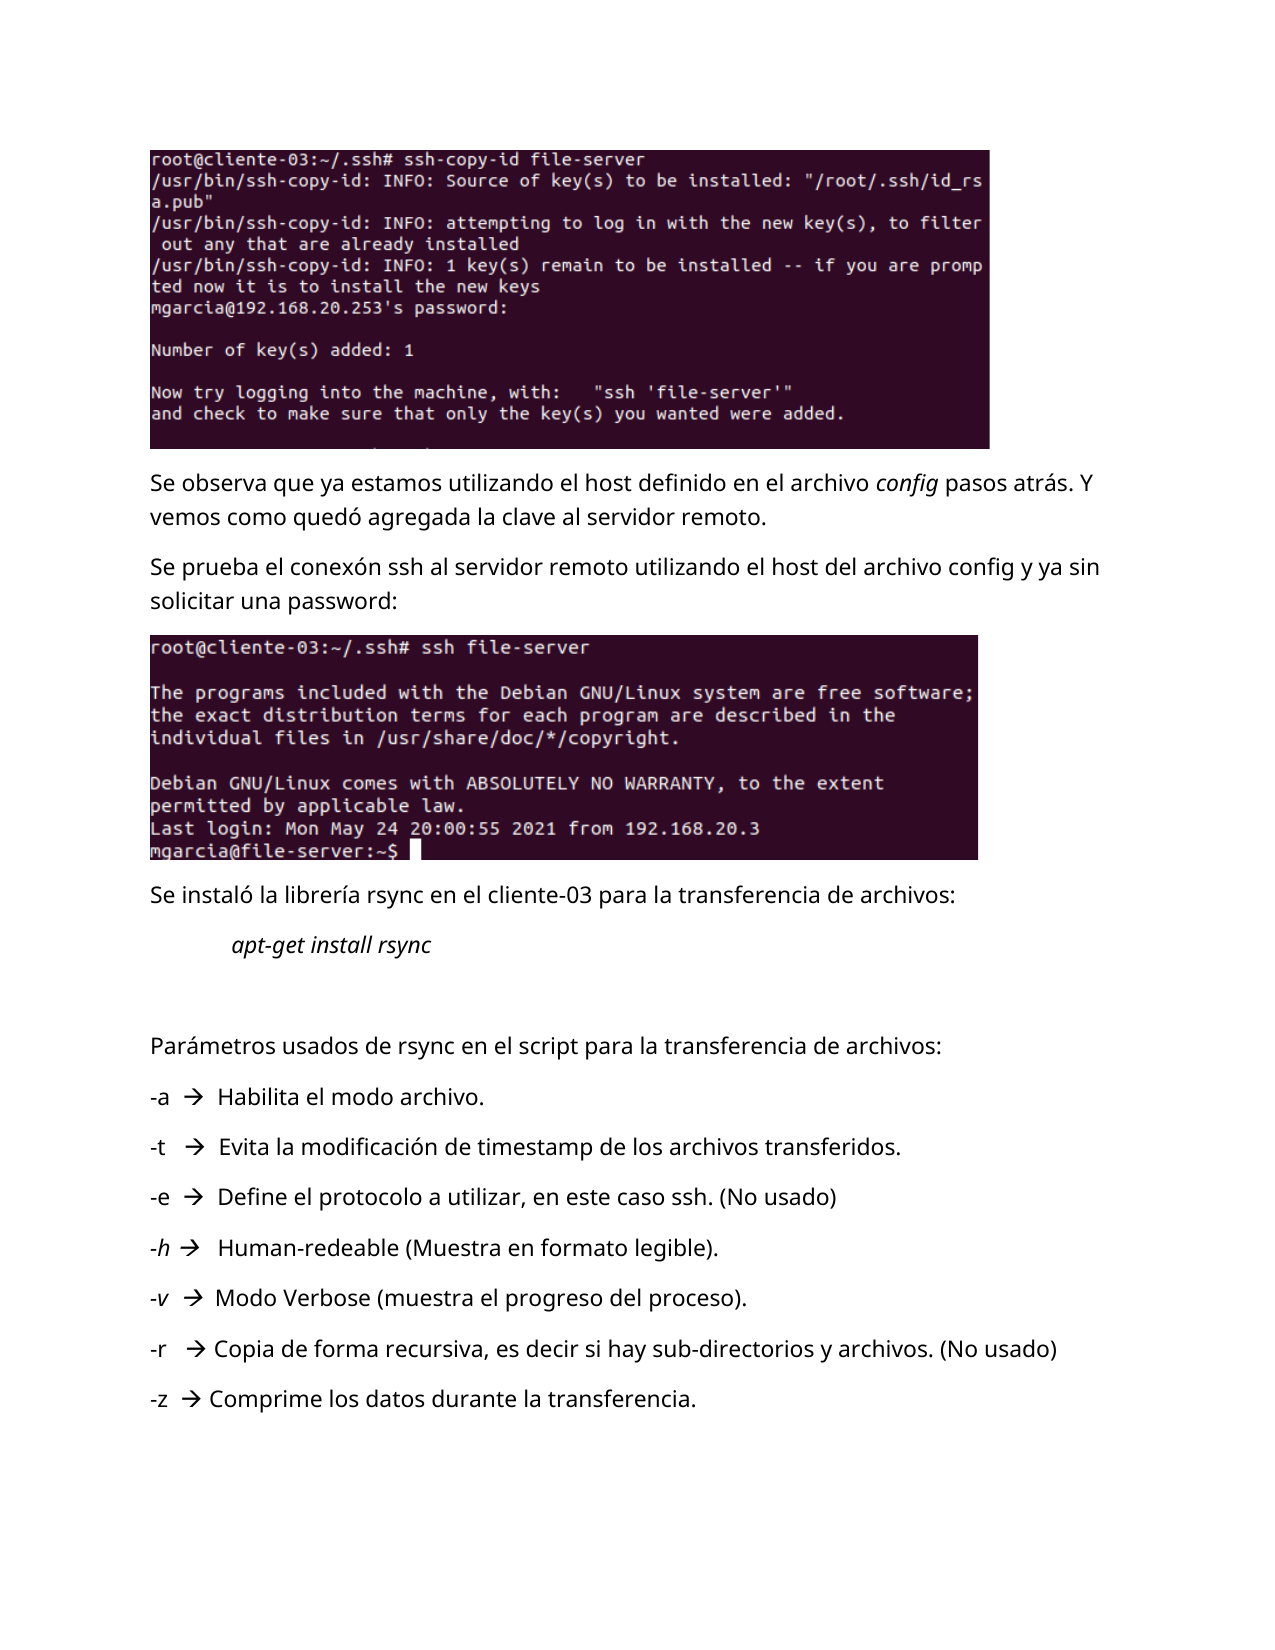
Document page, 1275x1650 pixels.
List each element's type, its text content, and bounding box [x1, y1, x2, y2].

text Se observa que ya estamos utilizando el host definido en el archivo config pasos atrás. Y vemos como quedó agregada la clave al servidor remoto. [150, 467, 1125, 532]
text Parámetros usados de rsync en el script para la transferencia de archivos: [150, 1030, 1125, 1061]
text Se instaló la librería rsync en el cliente-03 para la transferencia de archivos: [150, 879, 1125, 910]
text -z Comprime los datos durante la transferencia. [150, 1383, 1125, 1414]
text -e Define el protocolo a utilizar, en este caso ssh. (No usado) [150, 1181, 1125, 1213]
text apt-get install rsync [150, 929, 1125, 961]
text -a Habilita el modo archivo. [150, 1081, 1125, 1112]
picture [150, 150, 990, 449]
text -h Human-redeable (Muestra en formato legible). [150, 1232, 1125, 1263]
text -t Evita la modificación de timestamp de los archivos transferidos. [150, 1131, 1125, 1162]
text Se prueba el conexón ssh al servidor remoto utilizando el host del archivo config y ya sin solicitar una password: [150, 551, 1125, 616]
picture [150, 635, 979, 860]
text -r Copia de forma recursiva, es decir si hay sub-directorios y archivos. (No usado) [150, 1333, 1125, 1364]
text -v Modo Verbose (muestra el progreso del proceso). [150, 1282, 1125, 1313]
